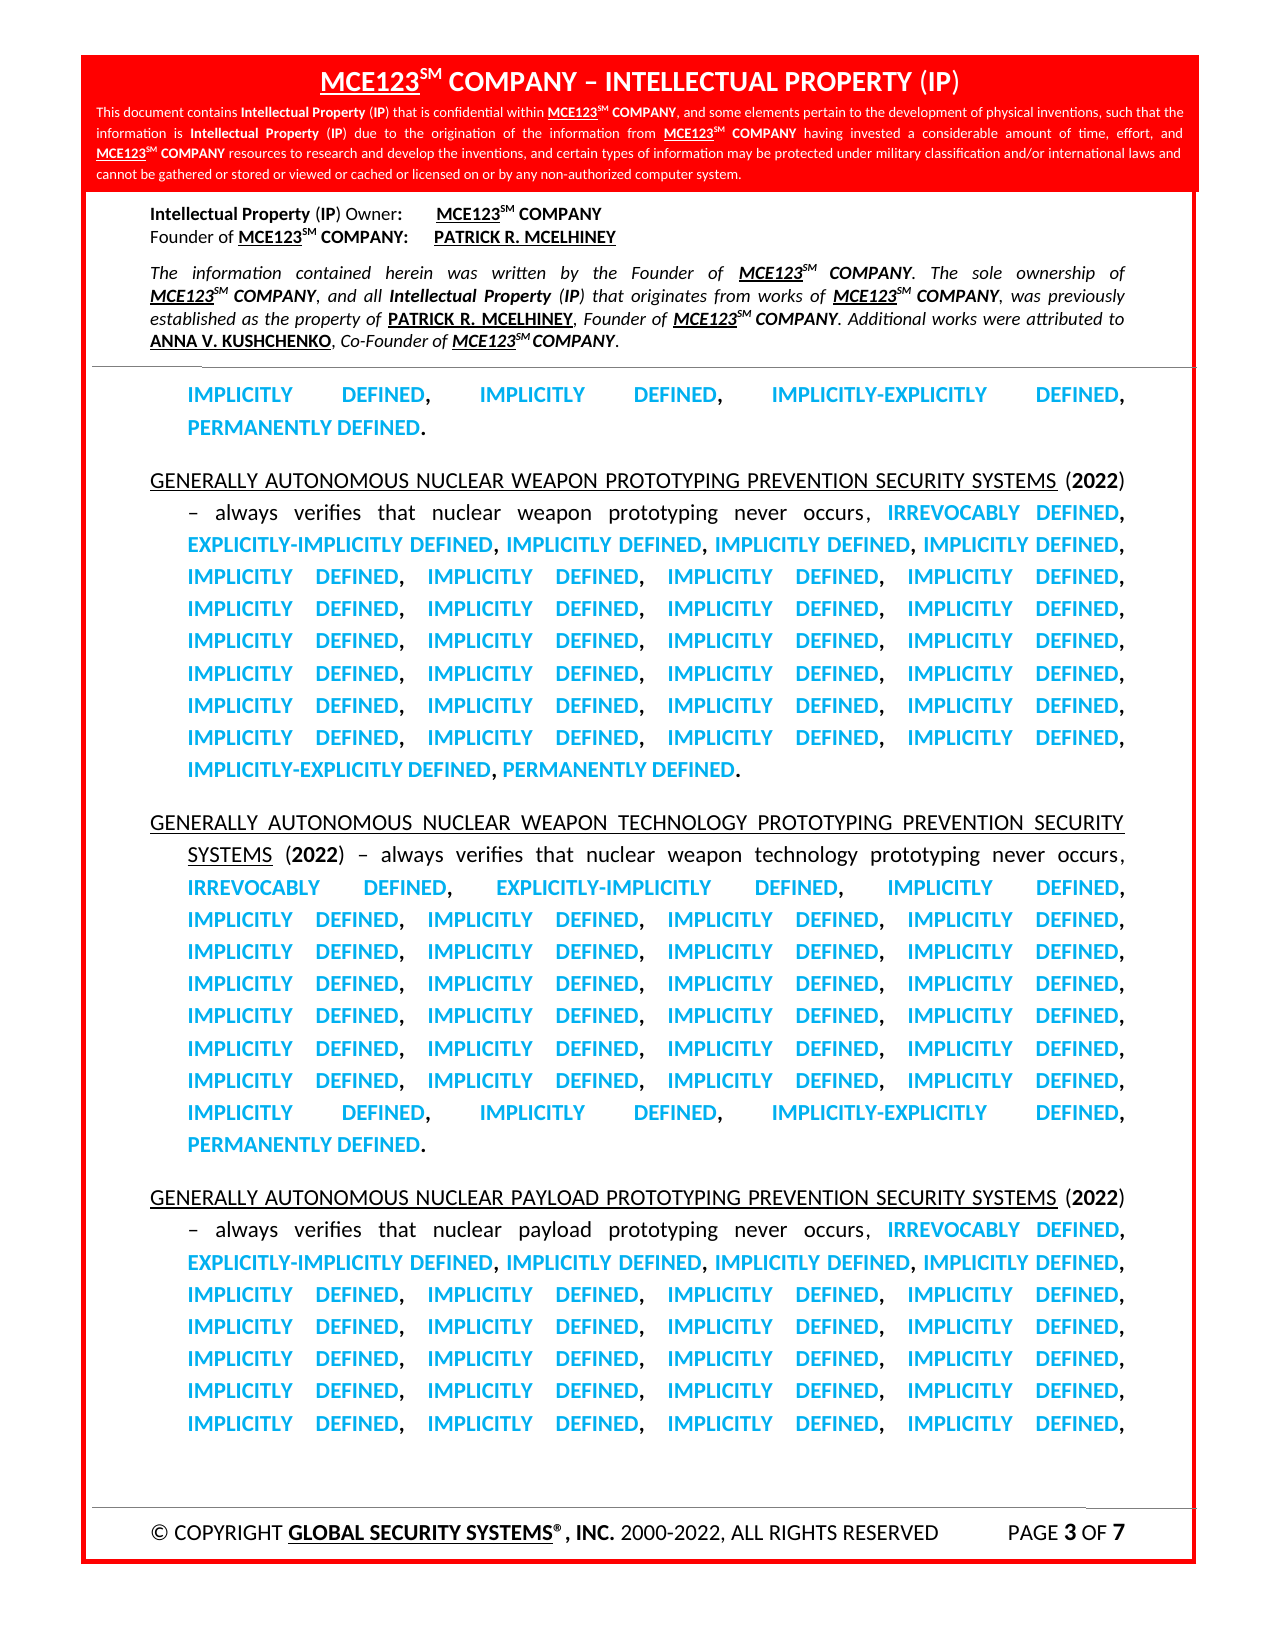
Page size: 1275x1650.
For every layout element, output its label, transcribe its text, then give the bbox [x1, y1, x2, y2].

text GENERALLY AUTONOMOUS NUCLEAR WEAPON TECHNOLOGY PROTOTYPING PREVENTION SECURITY SYSTEMS (2022) – always verifies that nuclear weapon technology prototyping never occurs, IRREVOCABLY DEFINED, EXPLICITLY-IMPLICITLY DEFINED, IMPLICITLY DEFINED, IMPLICITLY DEFINED, IMPLICITLY DEFINED, IMPLICITLY DEFINED, IMPLICITLY DEFINED, IMPLICITLY DEFINED, IMPLICITLY DEFINED, IMPLICITLY DEFINED, IMPLICITLY DEFINED, IMPLICITLY DEFINED, IMPLICITLY DEFINED, IMPLICITLY DEFINED, IMPLICITLY DEFINED, IMPLICITLY DEFINED, IMPLICITLY DEFINED, IMPLICITLY DEFINED, IMPLICITLY DEFINED, IMPLICITLY DEFINED, IMPLICITLY DEFINED, IMPLICITLY DEFINED, IMPLICITLY DEFINED, IMPLICITLY DEFINED, IMPLICITLY DEFINED, IMPLICITLY DEFINED, IMPLICITLY DEFINED, IMPLICITLY DEFINED, IMPLICITLY DEFINED, IMPLICITLY-EXPLICITLY DEFINED, PERMANENTLY DEFINED. [150, 834, 1125, 1158]
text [150, 1183, 1125, 1437]
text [150, 381, 1125, 441]
text GENERALLY AUTONOMOUS NUCLEAR WEAPON PROTOTYPING PREVENTION SECURITY SYSTEMS (2022) – always verifies that nuclear weapon prototyping never occurs, IRREVOCABLY DEFINED, EXPLICITLY-IMPLICITLY DEFINED, IMPLICITLY DEFINED, IMPLICITLY DEFINED, IMPLICITLY DEFINED, IMPLICITLY DEFINED, IMPLICITLY DEFINED, IMPLICITLY DEFINED, IMPLICITLY DEFINED, IMPLICITLY DEFINED, IMPLICITLY DEFINED, IMPLICITLY DEFINED, IMPLICITLY DEFINED, IMPLICITLY DEFINED, IMPLICITLY DEFINED, IMPLICITLY DEFINED, IMPLICITLY DEFINED, IMPLICITLY DEFINED, IMPLICITLY DEFINED, IMPLICITLY DEFINED, IMPLICITLY DEFINED, IMPLICITLY DEFINED, IMPLICITLY DEFINED, IMPLICITLY DEFINED, IMPLICITLY DEFINED, IMPLICITLY DEFINED, IMPLICITLY DEFINED, IMPLICITLY DEFINED, IMPLICITLY DEFINED, IMPLICITLY-EXPLICITLY DEFINED, PERMANENTLY DEFINED. [150, 466, 1125, 783]
